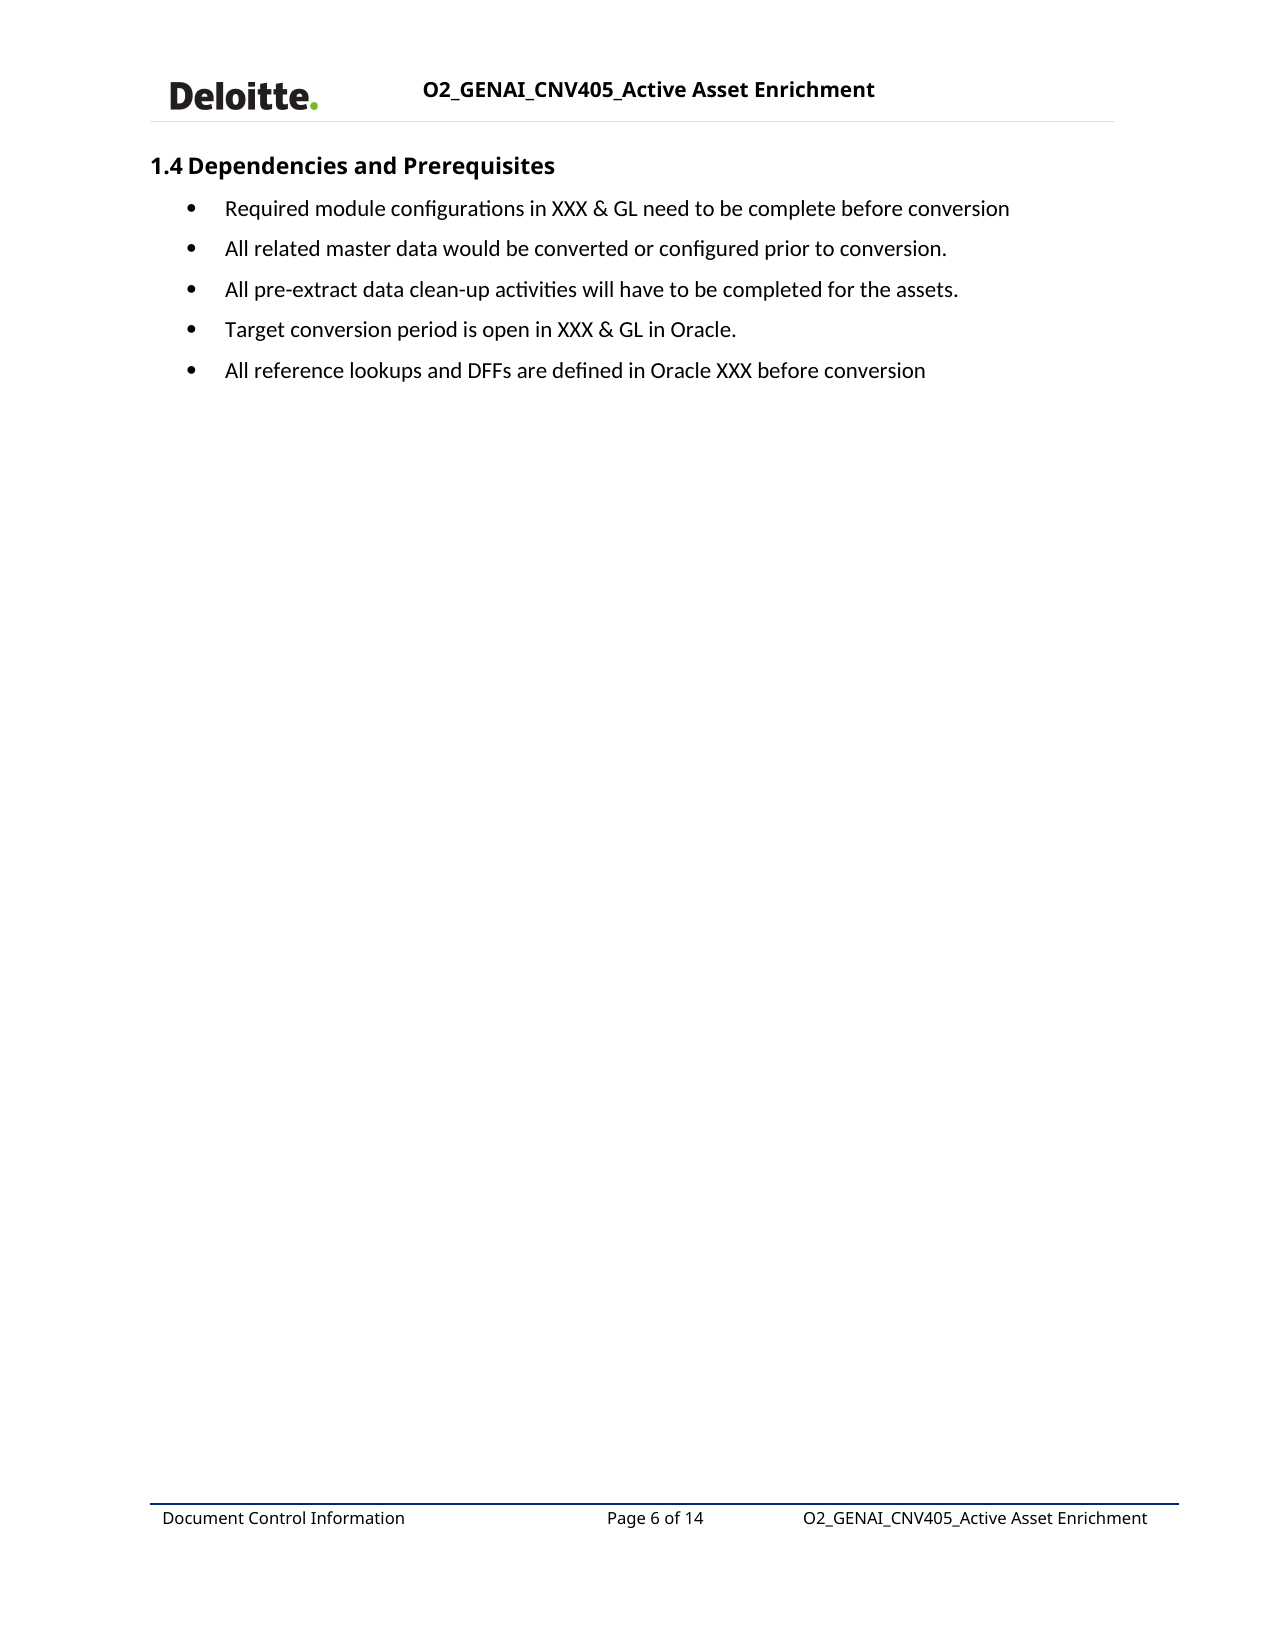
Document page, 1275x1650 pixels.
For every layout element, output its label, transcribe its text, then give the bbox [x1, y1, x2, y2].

list All related master data would be converted or configured prior to conversion. [187, 234, 1125, 262]
picture [170, 82, 318, 110]
list All pre-extract data clean-up activities will have to be completed for the assets. [187, 275, 1125, 303]
subtitle Dependencies and Prerequisites [150, 150, 1125, 181]
list Target conversion period is open in XXX & GL in Oracle. [187, 315, 1125, 343]
list Required module configurations in XXX & GL need to be complete before conversion [187, 194, 1125, 222]
list All reference lookups and DFFs are defined in Oracle XXX before conversion [187, 356, 1125, 384]
